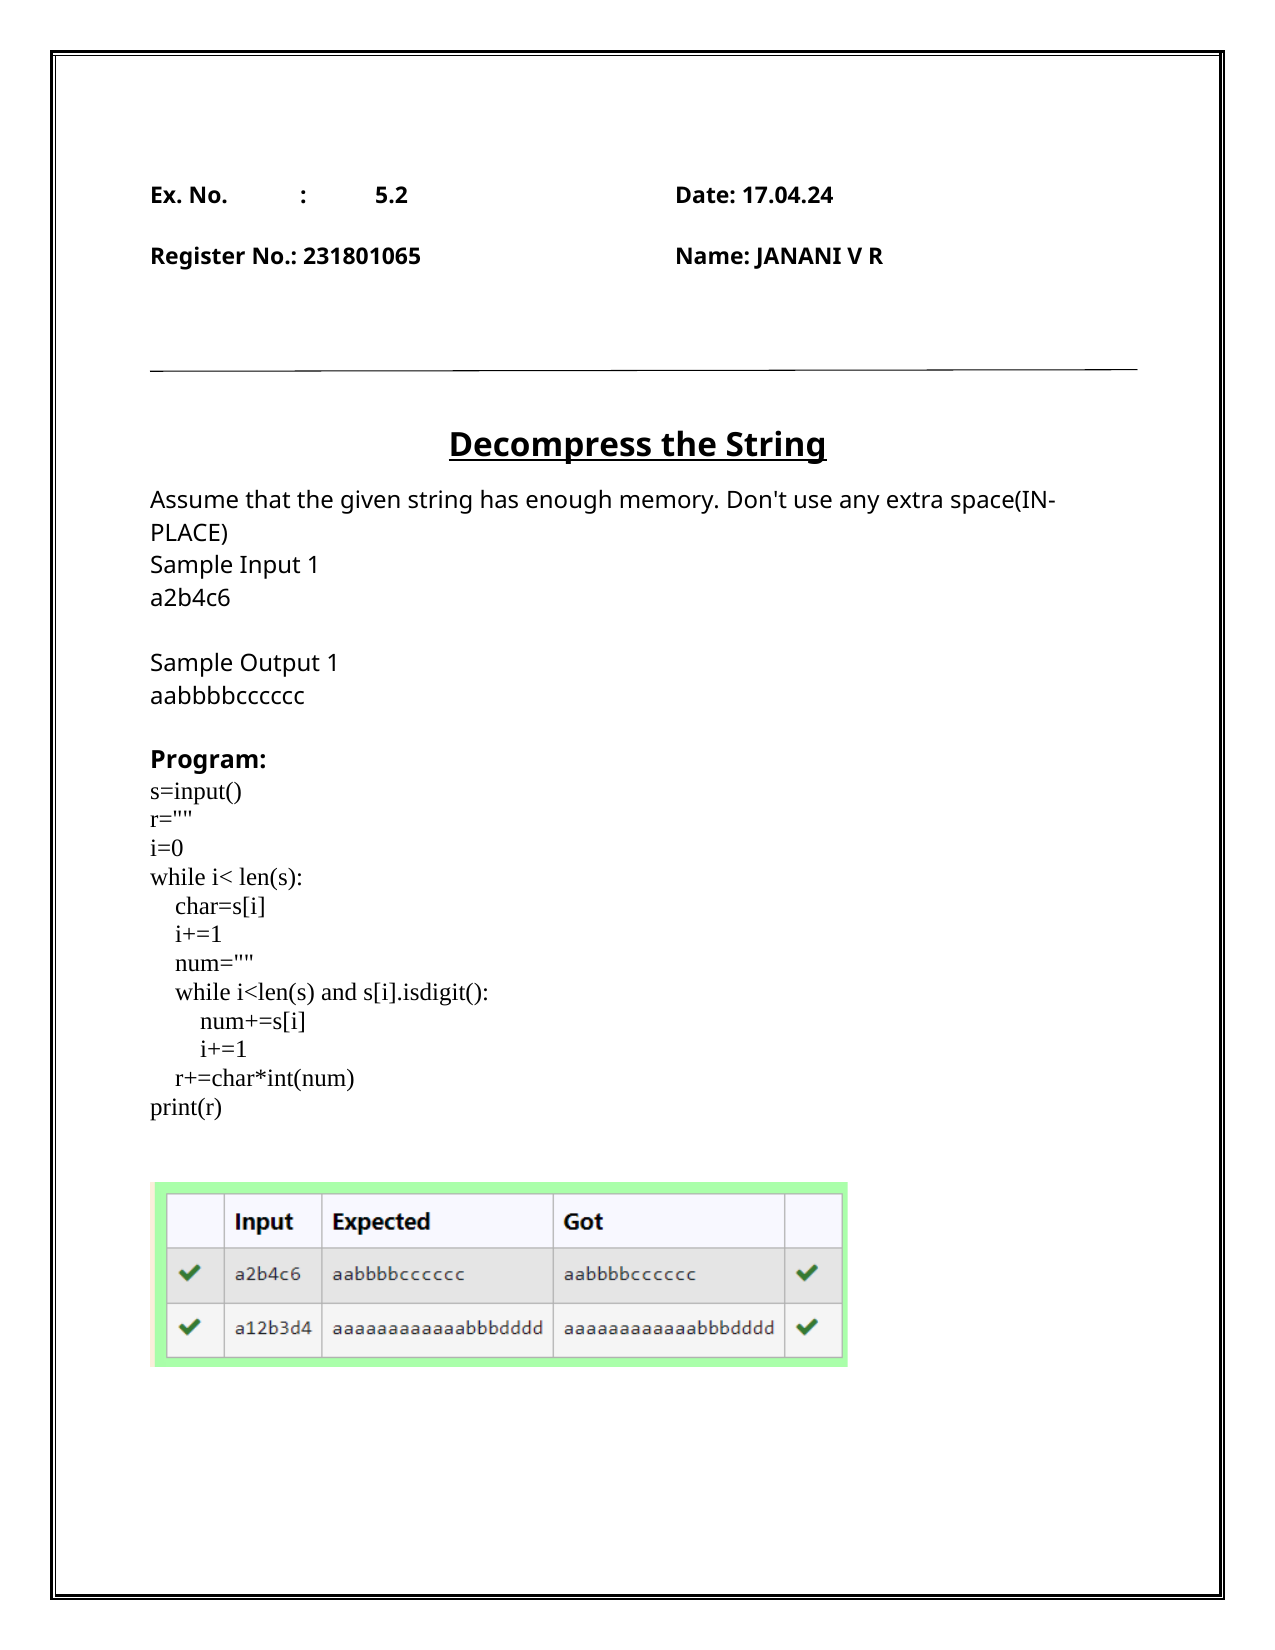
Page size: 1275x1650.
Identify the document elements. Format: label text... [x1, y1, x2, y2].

text a2b4c6 [150, 581, 1125, 613]
text r+=char*int(num) [150, 1063, 1125, 1092]
text Ex. No. : 5.2 Date: 17.04.24 [150, 179, 1125, 210]
text num="" [150, 948, 1125, 977]
text Sample Input 1 [150, 548, 1125, 581]
text r="" [150, 804, 1125, 833]
text while i< len(s): [150, 862, 1125, 891]
text num+=s[i] [150, 1006, 1125, 1034]
picture [150, 1182, 848, 1367]
text Decompress the String [150, 421, 1125, 466]
text i+=1 [150, 919, 1125, 948]
text Program: [150, 742, 1125, 776]
text Sample Output 1 [150, 646, 1125, 678]
text Assume that the given string has enough memory. Don't use any extra space(IN-PLACE) [150, 483, 1125, 548]
text char=s[i] [150, 891, 1125, 919]
text while i<len(s) and s[i].isdigit(): [150, 977, 1125, 1006]
text Register No.: 231801065 Name: JANANI V R [150, 239, 1125, 271]
text aabbbbcccccc [150, 678, 1125, 711]
text i+=1 [150, 1034, 1125, 1063]
text print(r) [150, 1092, 1125, 1121]
text s=input() [150, 776, 1125, 804]
text i=0 [150, 833, 1125, 862]
